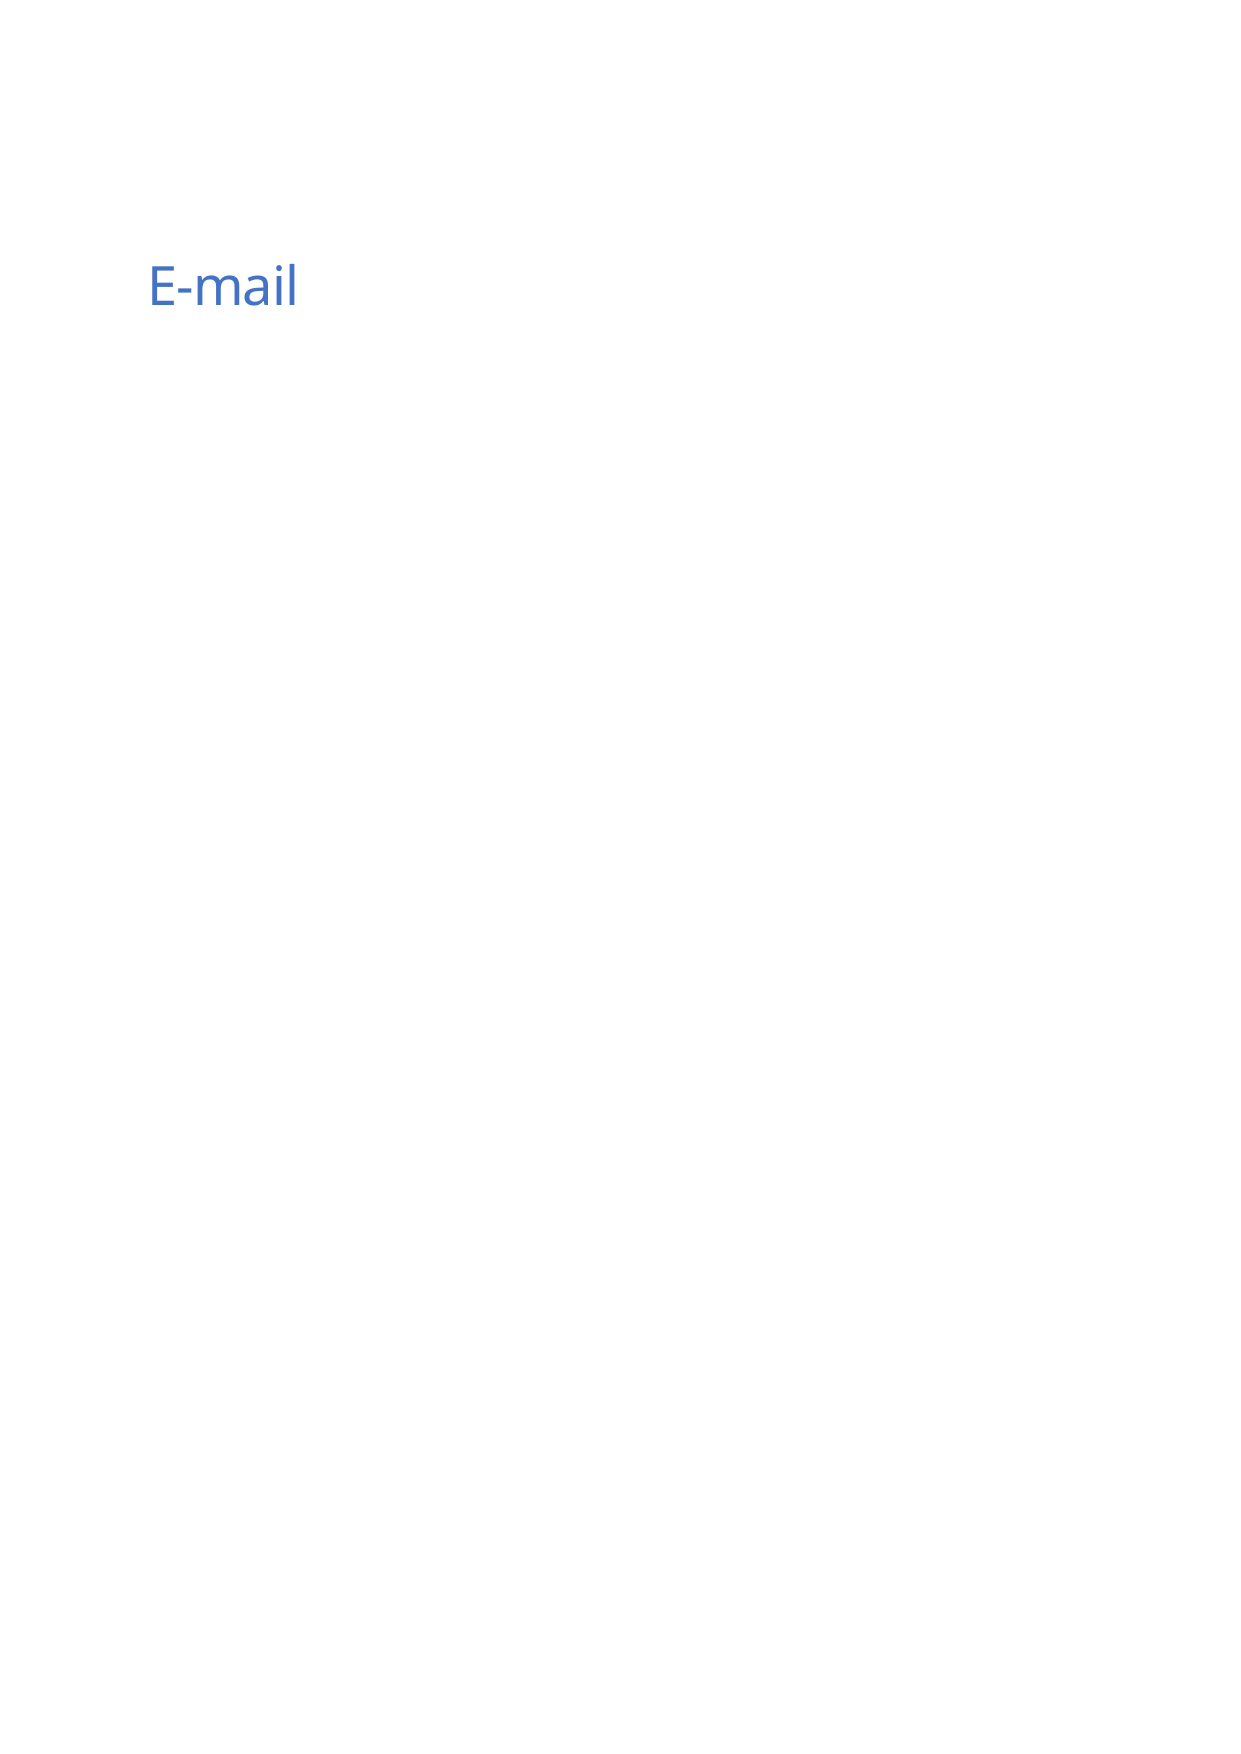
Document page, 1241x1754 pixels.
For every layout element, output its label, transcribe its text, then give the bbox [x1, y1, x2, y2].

text E-mail [148, 248, 1093, 321]
